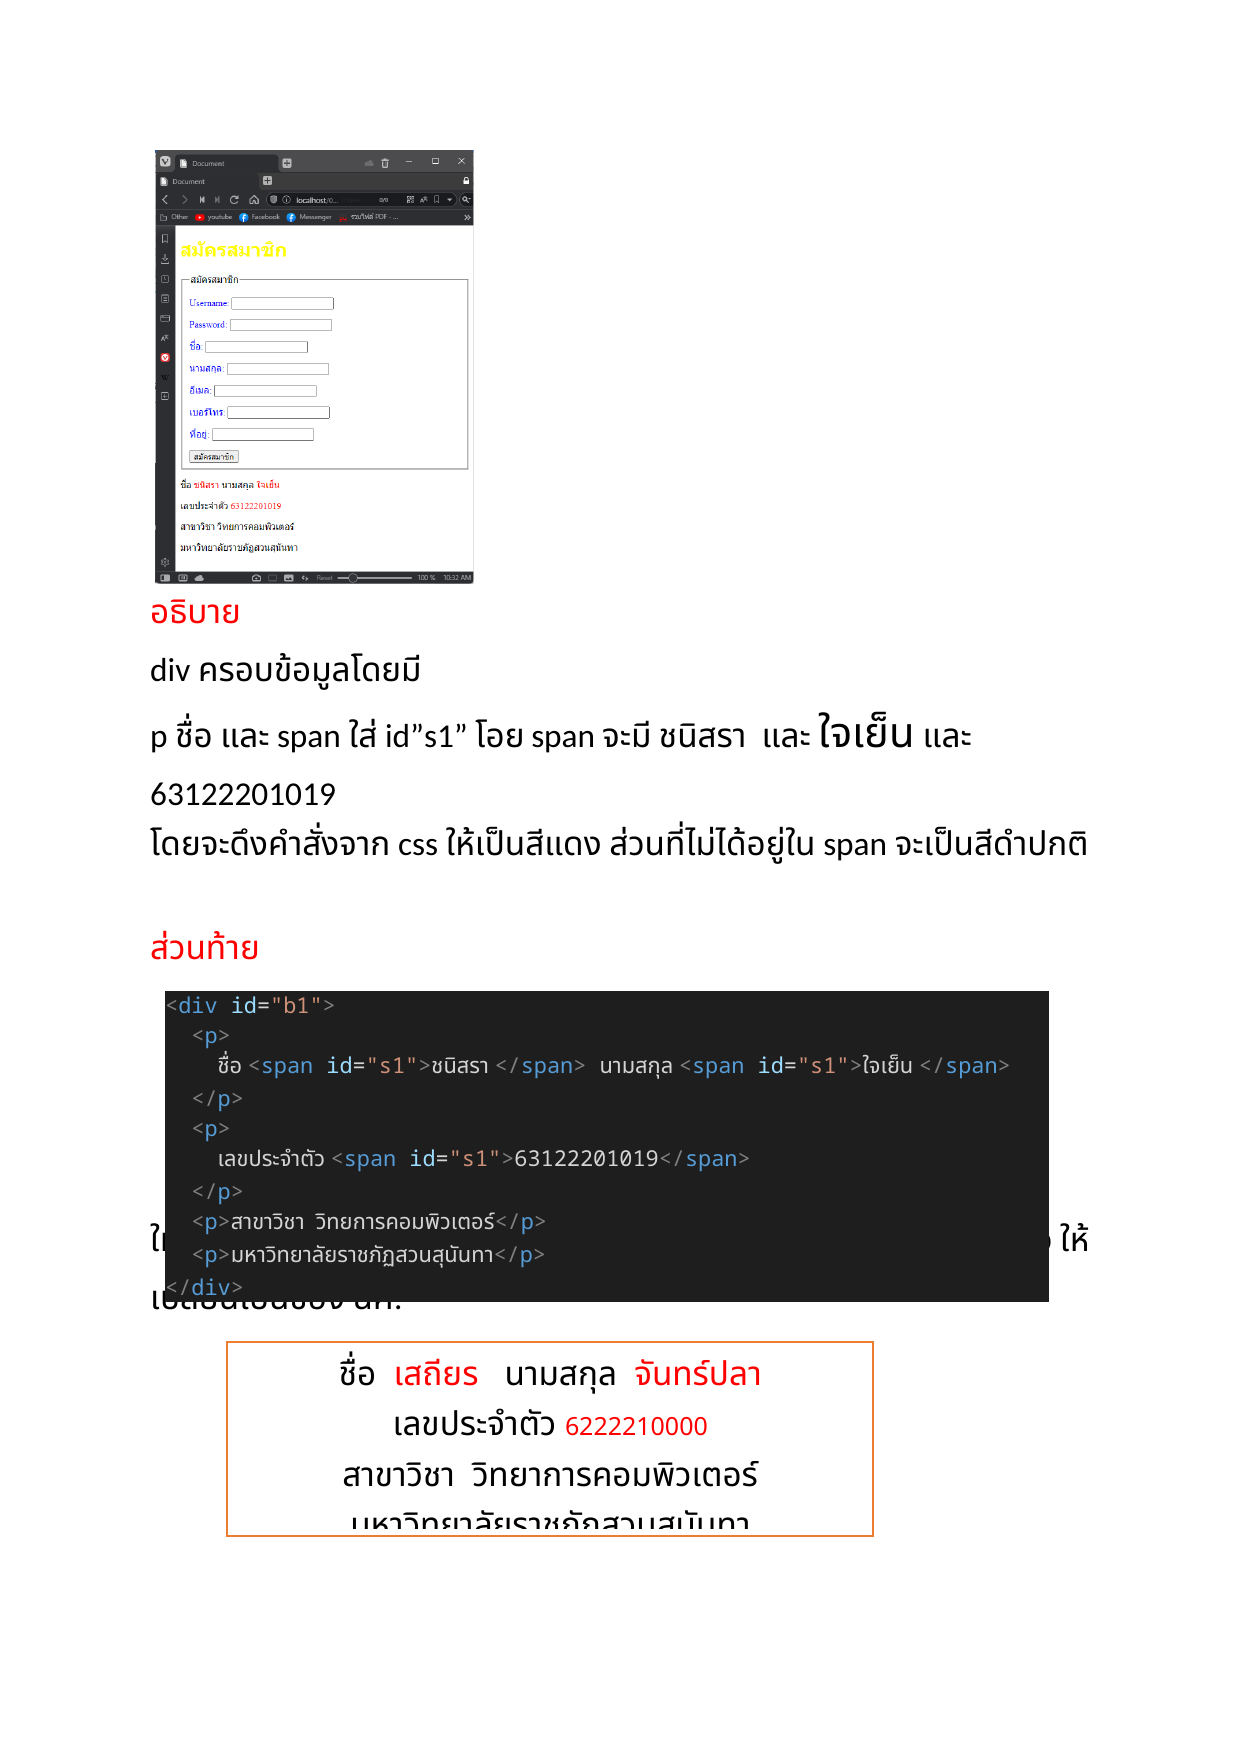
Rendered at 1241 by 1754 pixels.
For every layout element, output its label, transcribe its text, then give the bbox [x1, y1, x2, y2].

list ส่วนท้าย [150, 924, 1090, 974]
list โดยจะดึงคำสั่งจาก css ให้เป็นสีแดง ส่วนที่ไม่ได้อยู่ใน span จะเป็นสีดำปกติ [150, 819, 1090, 870]
list อธิบาย [150, 588, 1090, 638]
picture [155, 150, 474, 584]
list div ครอบข้อมูลโดยมี [150, 646, 1090, 696]
list ให้เพิ่มส่วนท้ายของเว็บเพจโดยใช้ข้อมูล ดังนี้ ชื่อ นามสกลุ เลขประจำตัว ให้เปลี่ยนเป็นของ นศ. [150, 1216, 1090, 1324]
list p ชื่อ และ span ใส่ id”s1” โอยspanจะมี ชนิสรา และ ใจเย็น และ 63122201019 [150, 704, 1090, 813]
